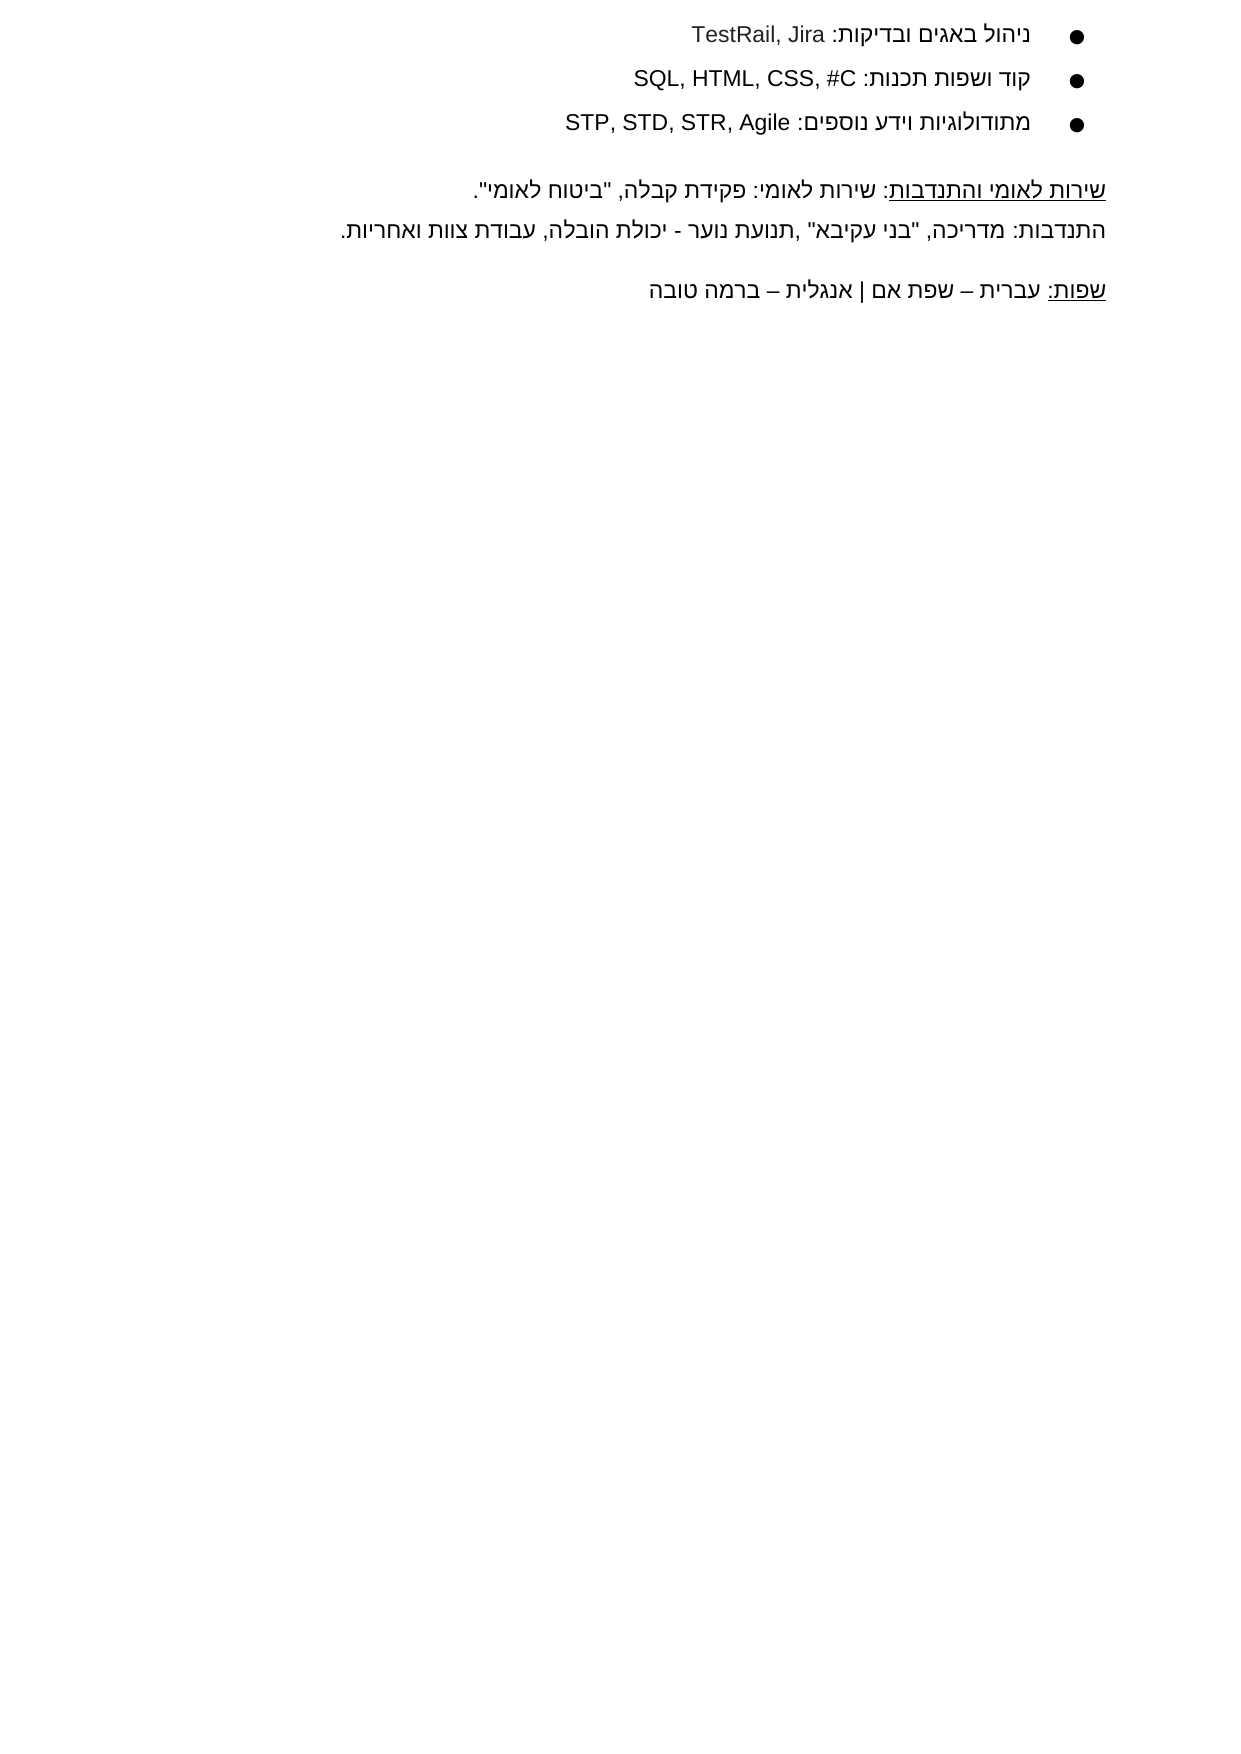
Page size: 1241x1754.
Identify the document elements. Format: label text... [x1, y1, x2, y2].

text התנדבות: מדריכה, "בני עקיבא" ,תנועת נוער - יכולת הובלה, עבודת צוות ואחריות. [94, 217, 1106, 243]
text שירות לאומי והתנדבות: שירות לאומי: פקידת קבלה, "ביטוח לאומי". [94, 177, 1106, 204]
list קוד ושפות תכנות: SQL, HTML, CSS, #C [94, 59, 1069, 97]
text שפות: עברית – שפת אם | אנגלית – ברמה טובה [94, 277, 1106, 304]
list מתודולוגיות וידע נוספים: STP, STD, STR, Agile [94, 103, 1069, 142]
list ניהול באגים ובדיקות: TestRail, Jira [94, 15, 1069, 53]
